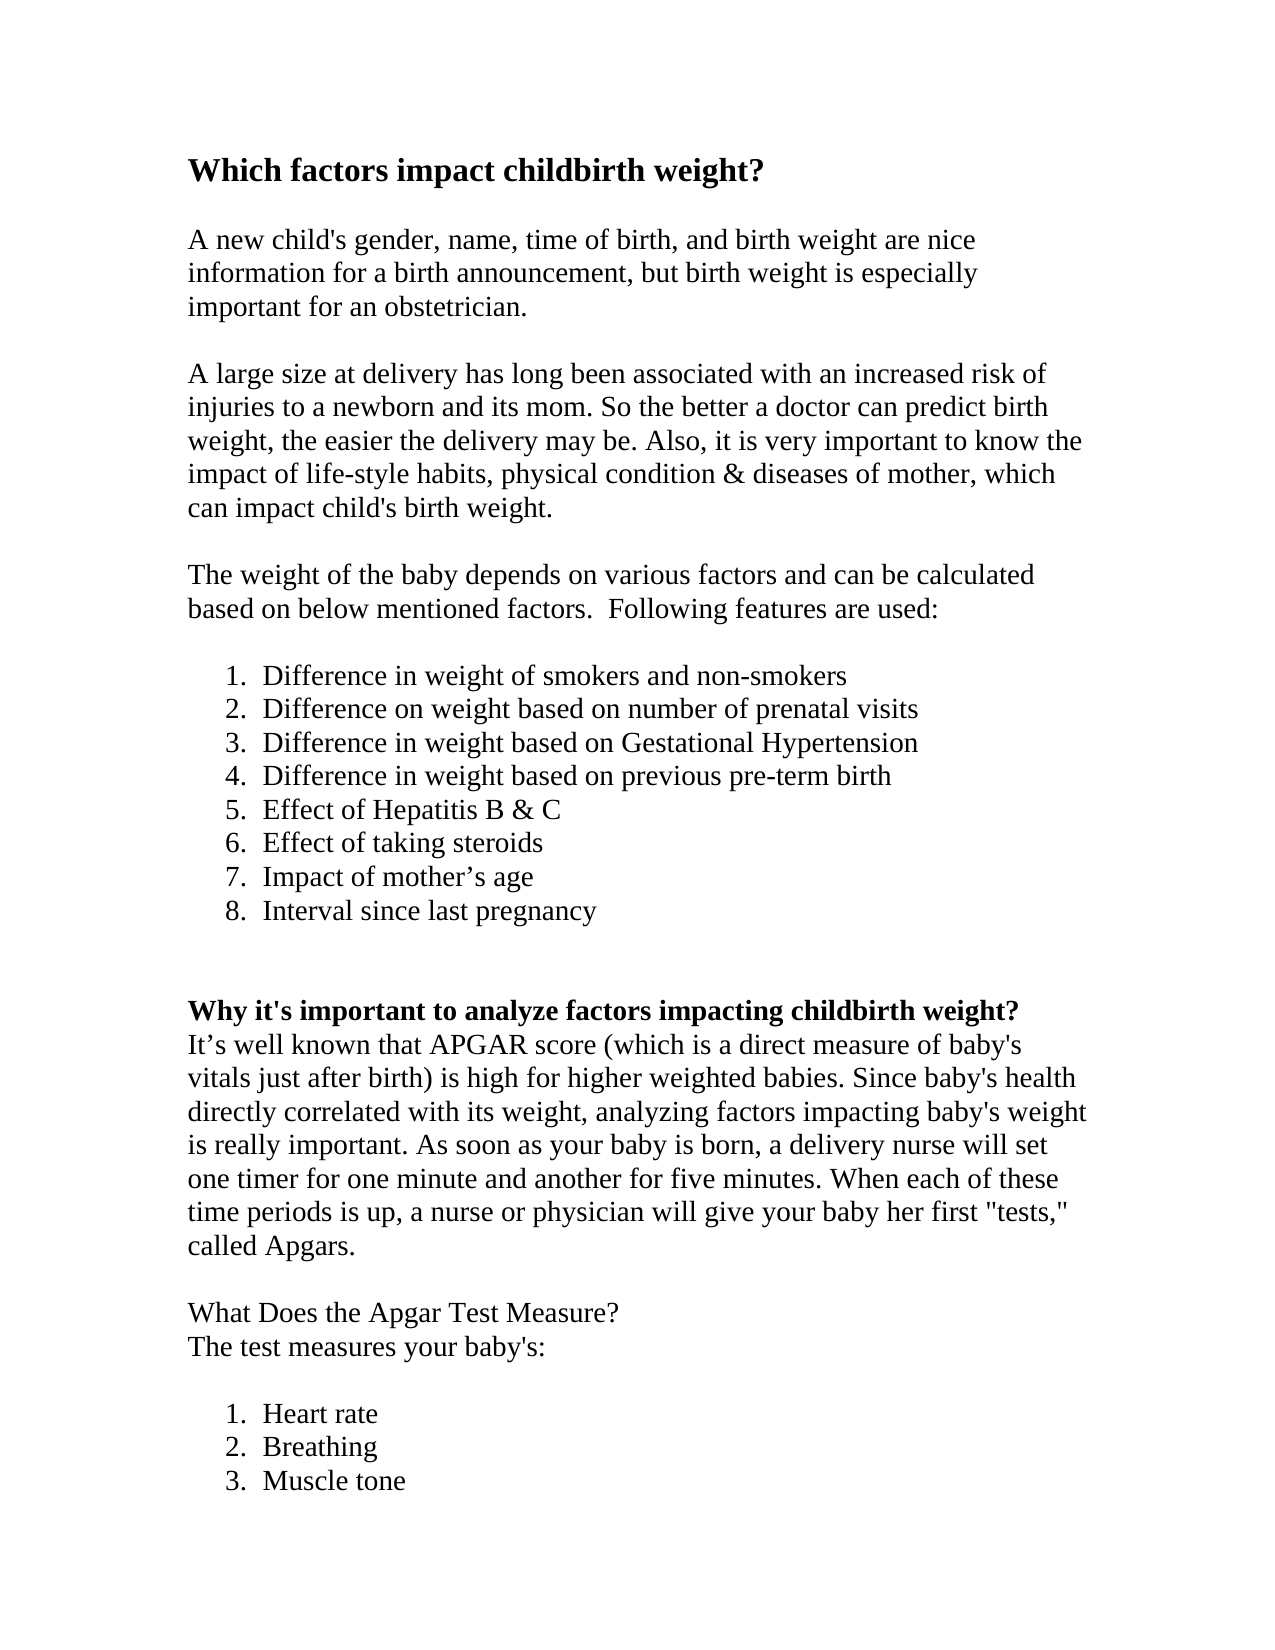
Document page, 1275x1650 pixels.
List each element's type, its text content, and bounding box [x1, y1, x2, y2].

text A new child's gender, name, time of birth, and birth weight are nice information for a birth announcement, but birth weight is especially important for an obstetrician. [187, 222, 1087, 322]
text What Does the Apgar Test Measure? [187, 1295, 1087, 1329]
text Why it's important to analyze factors impacting childbirth weight? [187, 993, 1087, 1027]
text Which factors impact childbirth weight? [187, 150, 1087, 188]
text A large size at delivery has long been associated with an increased risk of injuries to a newborn and its mom. So the better a doctor can predict birth weight, the easier the delivery may be. Also, it is very important to know the impact of life-style habits, physical condition & diseases of mother, which can impact child's birth weight. [187, 356, 1087, 524]
list Effect of taking steroids [225, 826, 1087, 859]
list Heart rate [225, 1396, 1087, 1429]
text The weight of the baby depends on various factors and can be calculated based on below mentioned factors. Following features are used: [187, 557, 1087, 624]
list Difference on weight based on number of prenatal visits [225, 691, 1087, 725]
list Interval since last pregnancy [225, 893, 1087, 926]
list Muscle tone [225, 1463, 1087, 1496]
list Impact of mother’s age [225, 859, 1087, 893]
text It’s well known that APGAR score (which is a direct measure of baby's vitals just after birth) is high for higher weighted babies. Since baby's health directly correlated with its weight, analyzing factors impacting baby's weight is really important. As soon as your baby is born, a delivery nurse will set one timer for one minute and another for five minutes. When each of these time periods is up, a nurse or physician will give your baby her first "tests," called Apgars. [187, 1027, 1087, 1262]
list Difference in weight based on Gestational Hypertension [225, 725, 1087, 758]
list Breathing [225, 1429, 1087, 1463]
list Difference in weight of smokers and non-smokers [225, 658, 1087, 691]
list Difference in weight based on previous pre-term birth [225, 758, 1087, 792]
text The test measures your baby's: [187, 1329, 1087, 1362]
list Effect of Hepatitis B & C [225, 792, 1087, 826]
